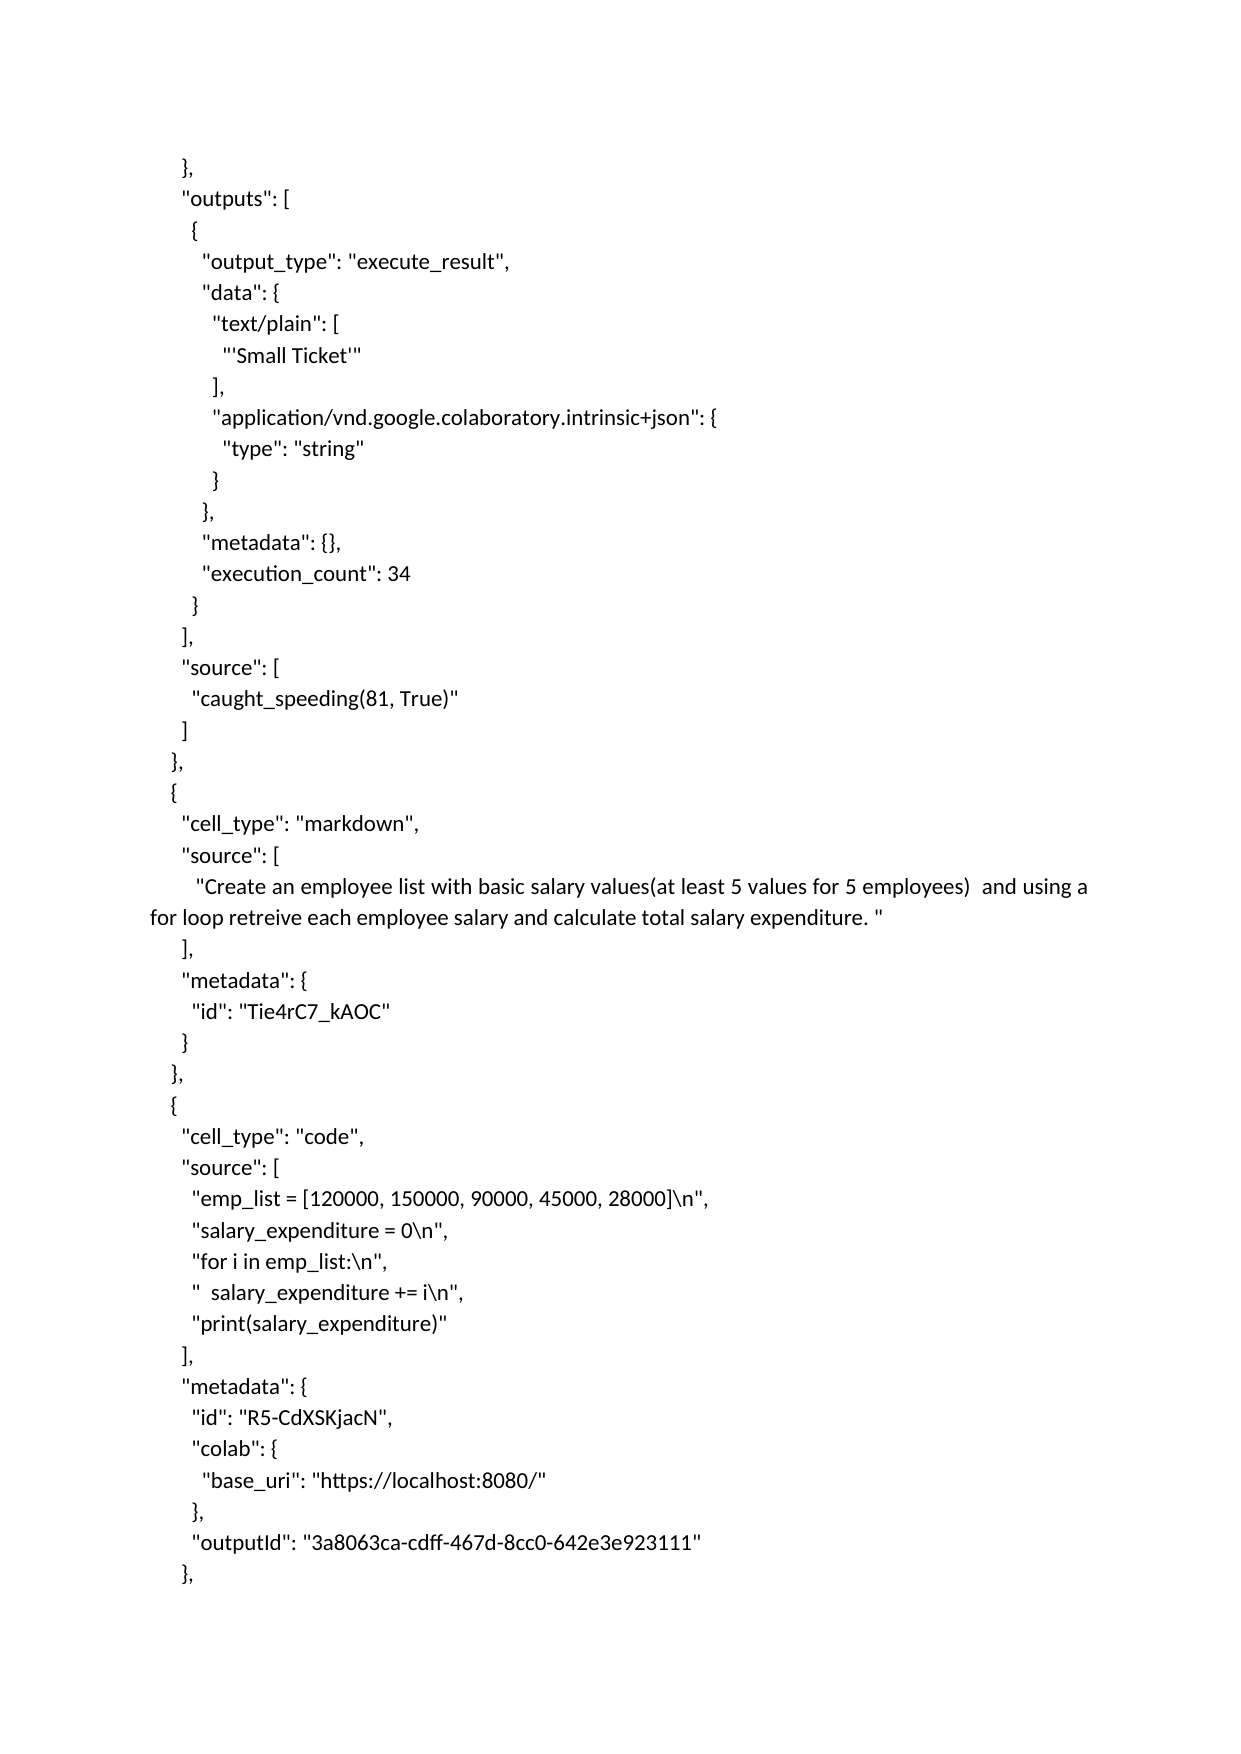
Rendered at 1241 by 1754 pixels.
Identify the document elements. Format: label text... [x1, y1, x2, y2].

text "print(salary_expenditure)" [150, 1306, 1090, 1337]
text } [150, 1025, 1090, 1056]
text "output_type": "execute_result", [150, 244, 1090, 275]
text " salary_expenditure += i\n", [150, 1275, 1090, 1306]
text "type": "string" [150, 431, 1090, 462]
text "outputId": "3a8063ca-cdff-467d-8cc0-642e3e923111" [150, 1525, 1090, 1556]
text }, [150, 744, 1090, 775]
text } [150, 462, 1090, 494]
text "base_uri": "https://localhost:8080/" [150, 1462, 1090, 1494]
text }, [150, 150, 1090, 181]
text "for i in emp_list:\n", [150, 1244, 1090, 1275]
text "source": [ [150, 837, 1090, 869]
text { [150, 775, 1090, 806]
text ], [150, 931, 1090, 962]
text { [150, 1087, 1090, 1119]
text ], [150, 1337, 1090, 1369]
text "id": "Tie4rC7_kAOC" [150, 994, 1090, 1025]
text }, [150, 1494, 1090, 1525]
text "data": { [150, 275, 1090, 306]
text "source": [ [150, 1150, 1090, 1181]
text "application/vnd.google.colaboratory.intrinsic+json": { [150, 400, 1090, 431]
text ], [150, 619, 1090, 650]
text }, [150, 1556, 1090, 1587]
text "text/plain": [ [150, 306, 1090, 337]
text "metadata": { [150, 962, 1090, 994]
text "source": [ [150, 650, 1090, 681]
text "outputs": [ [150, 181, 1090, 212]
text "'Small Ticket'" [150, 337, 1090, 369]
text "emp_list = [120000, 150000, 90000, 45000, 28000]\n", [150, 1181, 1090, 1212]
text "cell_type": "markdown", [150, 806, 1090, 837]
text "Create an employee list with basic salary values(at least 5 values for 5 employees) and using a for loop retreive each employee salary and calculate total salary expenditure. " [150, 869, 1090, 931]
text "metadata": {}, [150, 525, 1090, 556]
text "cell_type": "code", [150, 1119, 1090, 1150]
text ] [150, 712, 1090, 744]
text "colab": { [150, 1431, 1090, 1462]
text }, [150, 494, 1090, 525]
text { [150, 212, 1090, 244]
text "execution_count": 34 [150, 556, 1090, 587]
text } [150, 587, 1090, 619]
text ], [150, 369, 1090, 400]
text "salary_expenditure = 0\n", [150, 1212, 1090, 1244]
text }, [150, 1056, 1090, 1087]
text "caught_speeding(81, True)" [150, 681, 1090, 712]
text "id": "R5-CdXSKjacN", [150, 1400, 1090, 1431]
text "metadata": { [150, 1369, 1090, 1400]
